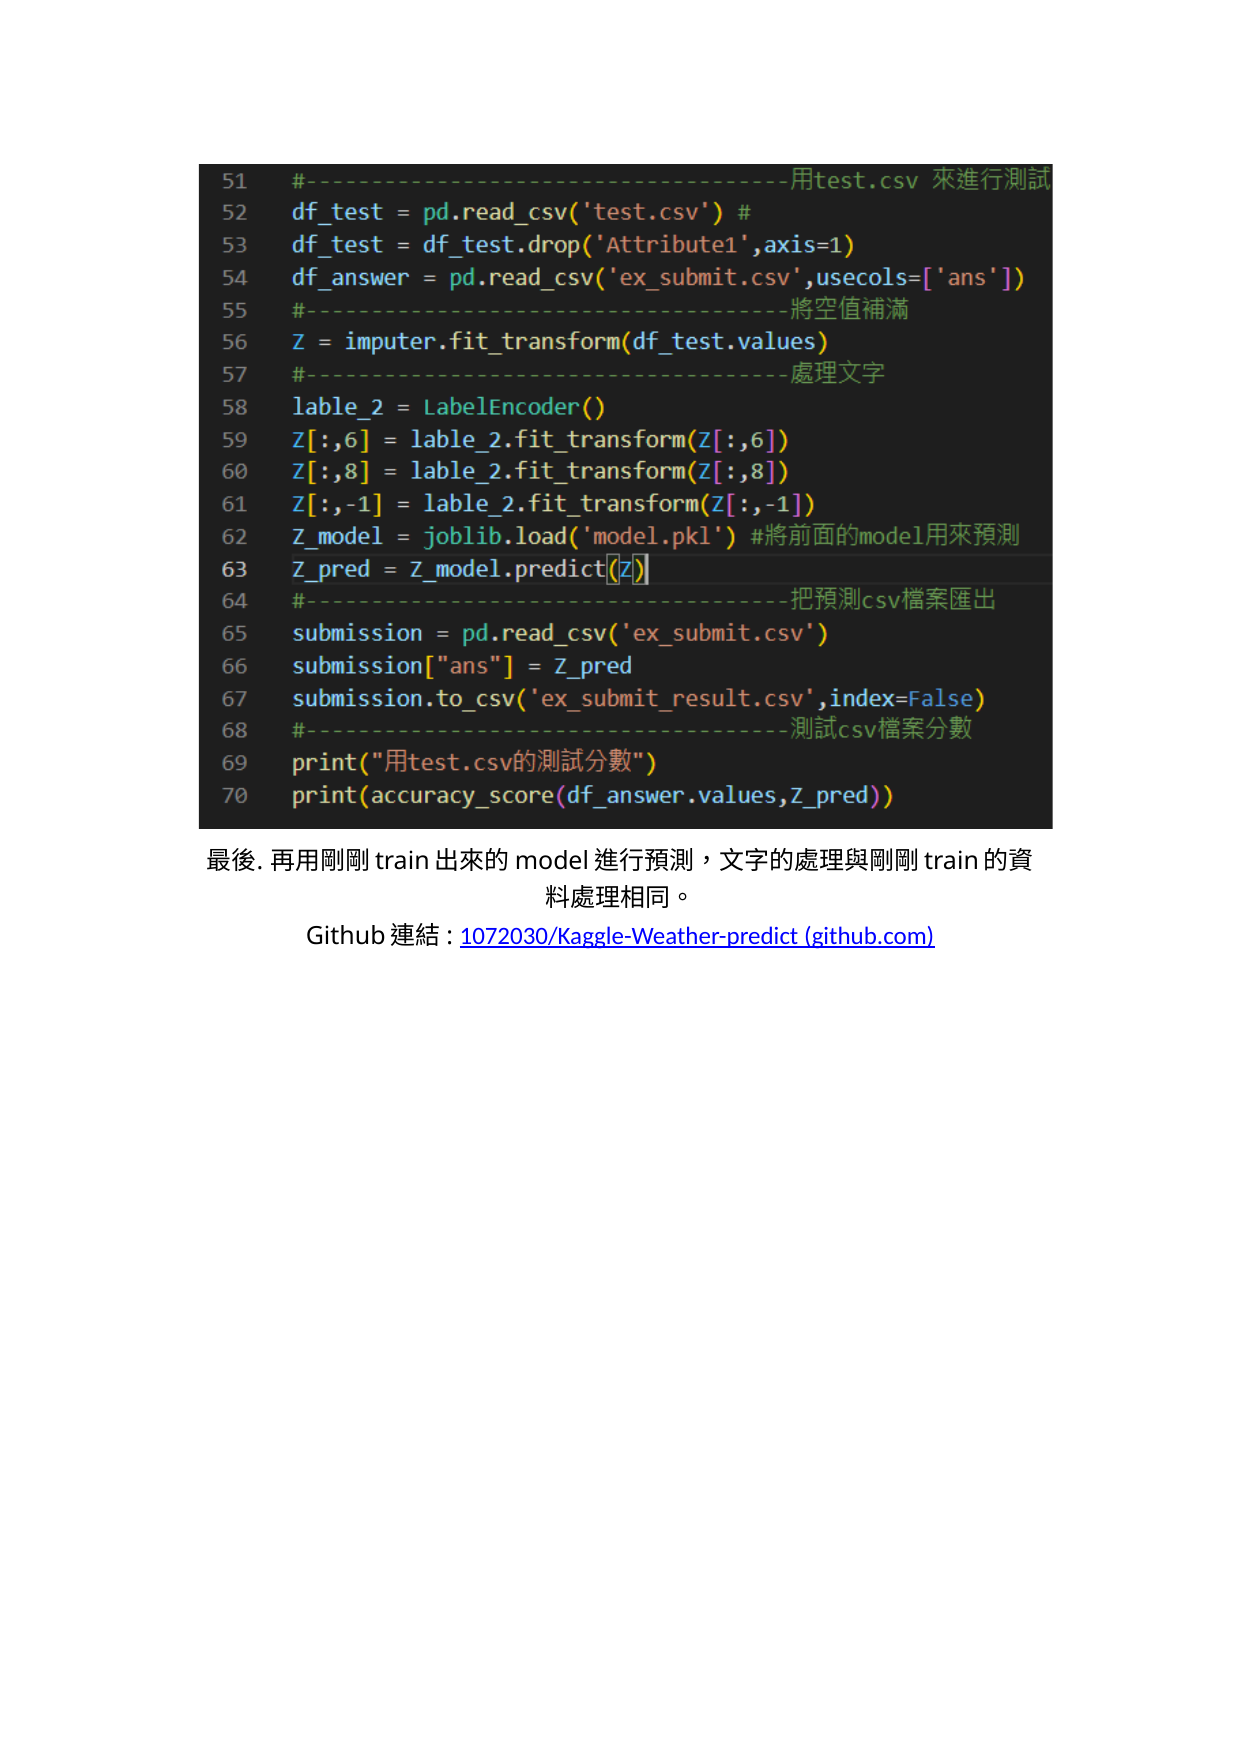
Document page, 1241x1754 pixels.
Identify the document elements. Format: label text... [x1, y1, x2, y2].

table_cell 最後. 再用剛剛train出來的model進行預測，文字的處理與剛剛train的資料處理相同。 Github連結 : 1072030/Kaggle-Weather-predict (github.com) [188, 840, 1053, 952]
table_cell [188, 165, 1053, 839]
picture [198, 164, 1053, 829]
